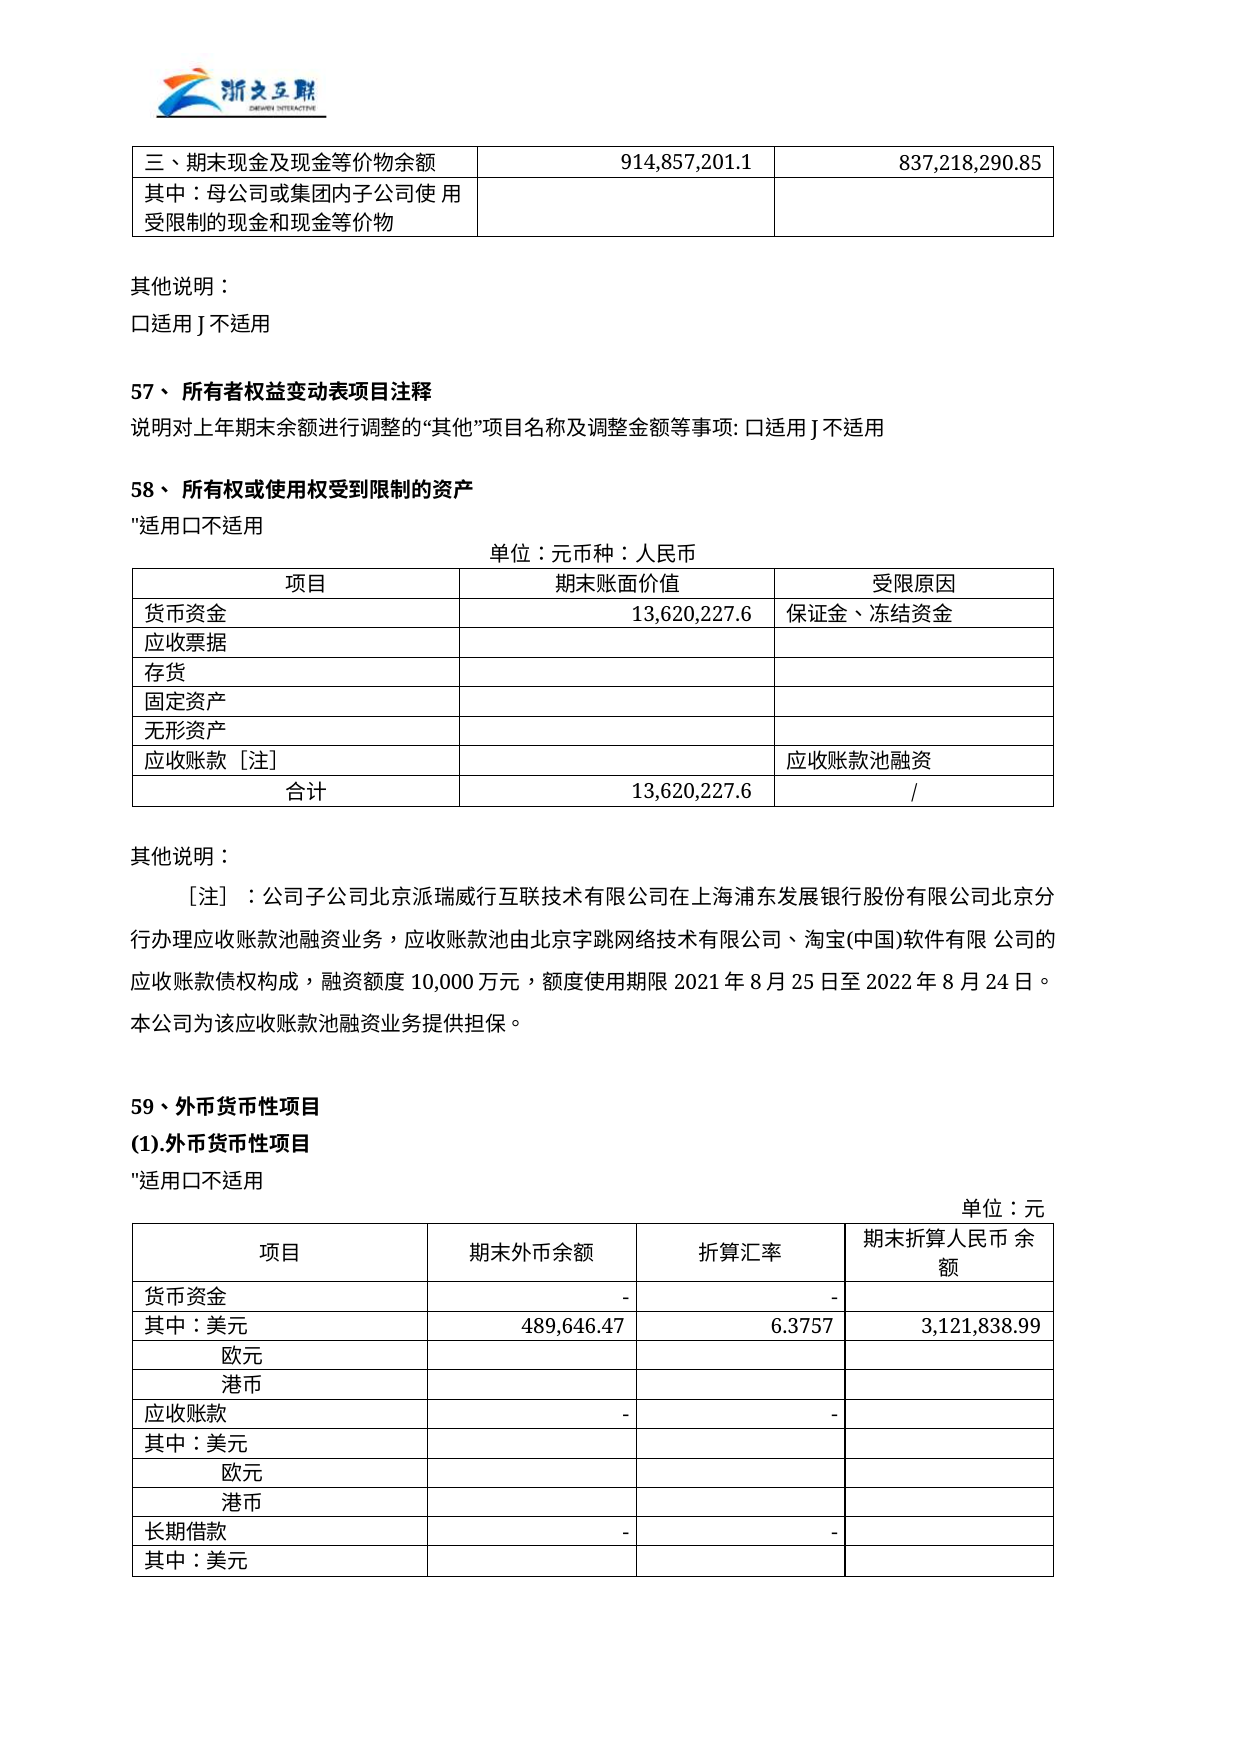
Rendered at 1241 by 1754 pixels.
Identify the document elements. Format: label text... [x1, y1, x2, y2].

subtitle 58、 所有权或使用权受到限制的资产 [131, 476, 1056, 503]
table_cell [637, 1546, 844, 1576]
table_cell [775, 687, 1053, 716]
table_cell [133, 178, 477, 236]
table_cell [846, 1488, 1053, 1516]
subtitle 57、 所有者权益变动表项目注释 [131, 377, 1056, 404]
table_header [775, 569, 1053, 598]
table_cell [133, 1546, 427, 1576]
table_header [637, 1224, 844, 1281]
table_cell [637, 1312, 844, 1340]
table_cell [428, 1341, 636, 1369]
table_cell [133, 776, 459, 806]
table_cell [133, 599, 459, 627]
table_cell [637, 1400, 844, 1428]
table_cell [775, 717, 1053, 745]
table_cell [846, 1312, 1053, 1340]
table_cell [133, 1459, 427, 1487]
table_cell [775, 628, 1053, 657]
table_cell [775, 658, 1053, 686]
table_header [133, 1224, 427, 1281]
text 其他说明： [131, 842, 1056, 871]
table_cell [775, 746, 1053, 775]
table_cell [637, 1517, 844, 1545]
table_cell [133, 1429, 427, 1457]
text 其他说明： [131, 272, 1056, 301]
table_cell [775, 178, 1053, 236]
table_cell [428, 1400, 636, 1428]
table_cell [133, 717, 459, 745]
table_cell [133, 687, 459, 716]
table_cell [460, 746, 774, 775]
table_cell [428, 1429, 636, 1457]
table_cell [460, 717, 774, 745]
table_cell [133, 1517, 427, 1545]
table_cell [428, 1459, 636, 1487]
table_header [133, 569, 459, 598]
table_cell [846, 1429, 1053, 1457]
text 单位：元币种：人民币 [131, 539, 1056, 568]
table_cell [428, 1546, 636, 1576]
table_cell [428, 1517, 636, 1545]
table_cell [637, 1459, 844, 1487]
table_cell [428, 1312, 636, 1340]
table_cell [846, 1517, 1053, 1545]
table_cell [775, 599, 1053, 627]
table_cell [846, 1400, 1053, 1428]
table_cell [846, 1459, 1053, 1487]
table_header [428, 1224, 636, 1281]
text 单位：元 [962, 1194, 1056, 1223]
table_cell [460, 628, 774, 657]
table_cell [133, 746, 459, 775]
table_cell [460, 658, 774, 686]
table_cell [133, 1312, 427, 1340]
subtitle (1).外币货币性项目 [131, 1129, 1056, 1157]
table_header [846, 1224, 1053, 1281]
text 口适用J不适用 [131, 309, 1056, 337]
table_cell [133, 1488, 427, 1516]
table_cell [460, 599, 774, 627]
subtitle 59、外币货币性项目 [131, 1092, 1056, 1121]
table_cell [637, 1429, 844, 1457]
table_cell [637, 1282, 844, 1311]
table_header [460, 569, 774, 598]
text "适用口不适用 [131, 512, 1056, 539]
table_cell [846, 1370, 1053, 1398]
text "适用口不适用 [131, 1166, 1056, 1194]
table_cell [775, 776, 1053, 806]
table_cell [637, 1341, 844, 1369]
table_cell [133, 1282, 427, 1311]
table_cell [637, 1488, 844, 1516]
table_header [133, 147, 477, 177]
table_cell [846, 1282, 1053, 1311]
picture [149, 53, 327, 138]
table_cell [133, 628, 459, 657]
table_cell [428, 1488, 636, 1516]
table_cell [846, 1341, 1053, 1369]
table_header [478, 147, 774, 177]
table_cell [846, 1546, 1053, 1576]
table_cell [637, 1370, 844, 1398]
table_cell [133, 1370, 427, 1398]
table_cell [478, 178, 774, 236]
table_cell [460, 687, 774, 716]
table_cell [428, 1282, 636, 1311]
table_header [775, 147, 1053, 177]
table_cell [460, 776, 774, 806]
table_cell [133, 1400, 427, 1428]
text ［注］：公司子公司北京派瑞威行互联技术有限公司在上海浦东发展银行股份有限公司北京分 行办理应收账款池融资业务，应收账款池由北京字跳网络技术有限公司、淘宝(中国)软件有限 公司的应收账款债权构成，融资额度10,000万元，额度使用期限2021年8月25日至2022年8 月24日。本公司为该应收账款池融资业务提供担保。 [131, 871, 1056, 1040]
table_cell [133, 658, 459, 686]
text 说明对上年期末余额进行调整的“其他”项目名称及调整金额等事项: 口适用J不适用 [131, 413, 1056, 440]
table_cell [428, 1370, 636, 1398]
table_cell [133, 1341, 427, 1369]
